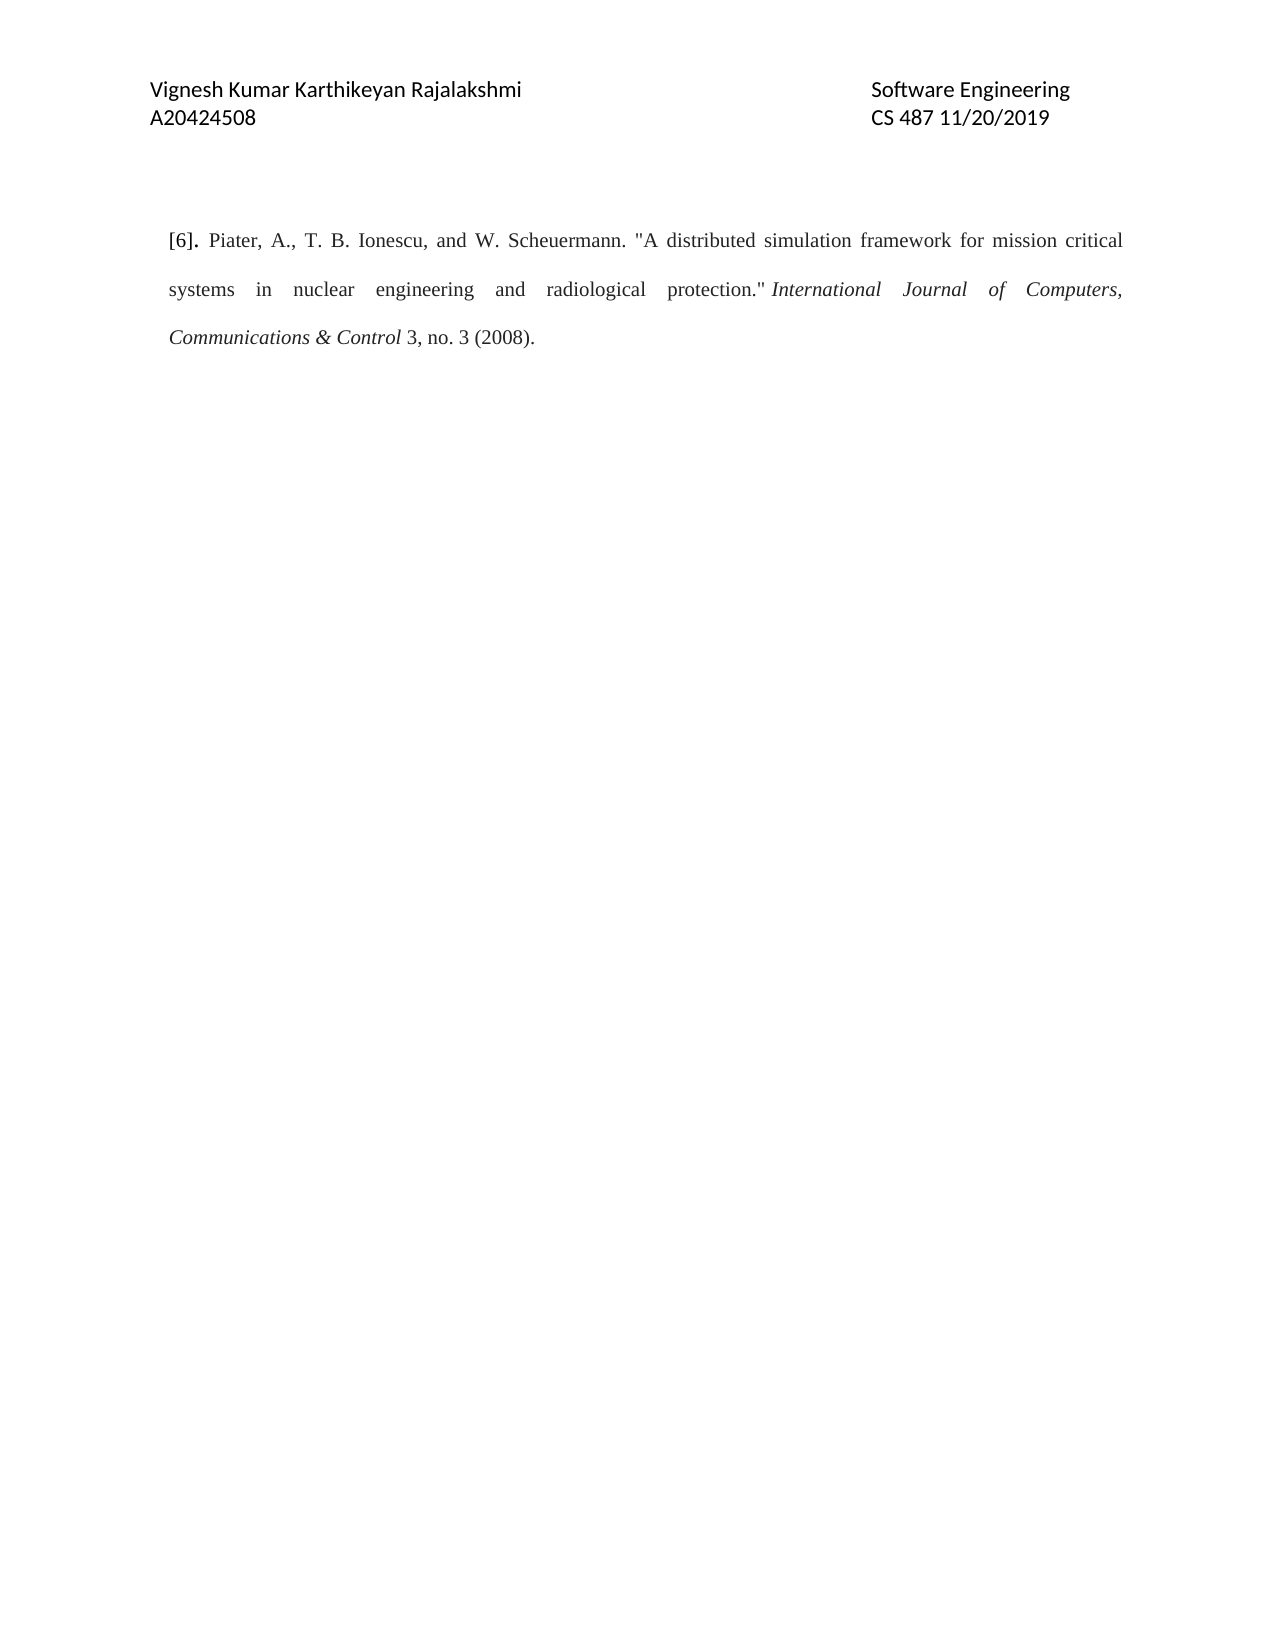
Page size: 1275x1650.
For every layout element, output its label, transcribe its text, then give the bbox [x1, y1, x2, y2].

text [6]. Piater, A., T. B. Ionescu, and W. Scheuermann. "A distributed simulation framework for mission critical systems in nuclear engineering and radiological protection." International Journal of Computers, Communications & Control 3, no. 3 (2008). [169, 224, 1125, 349]
